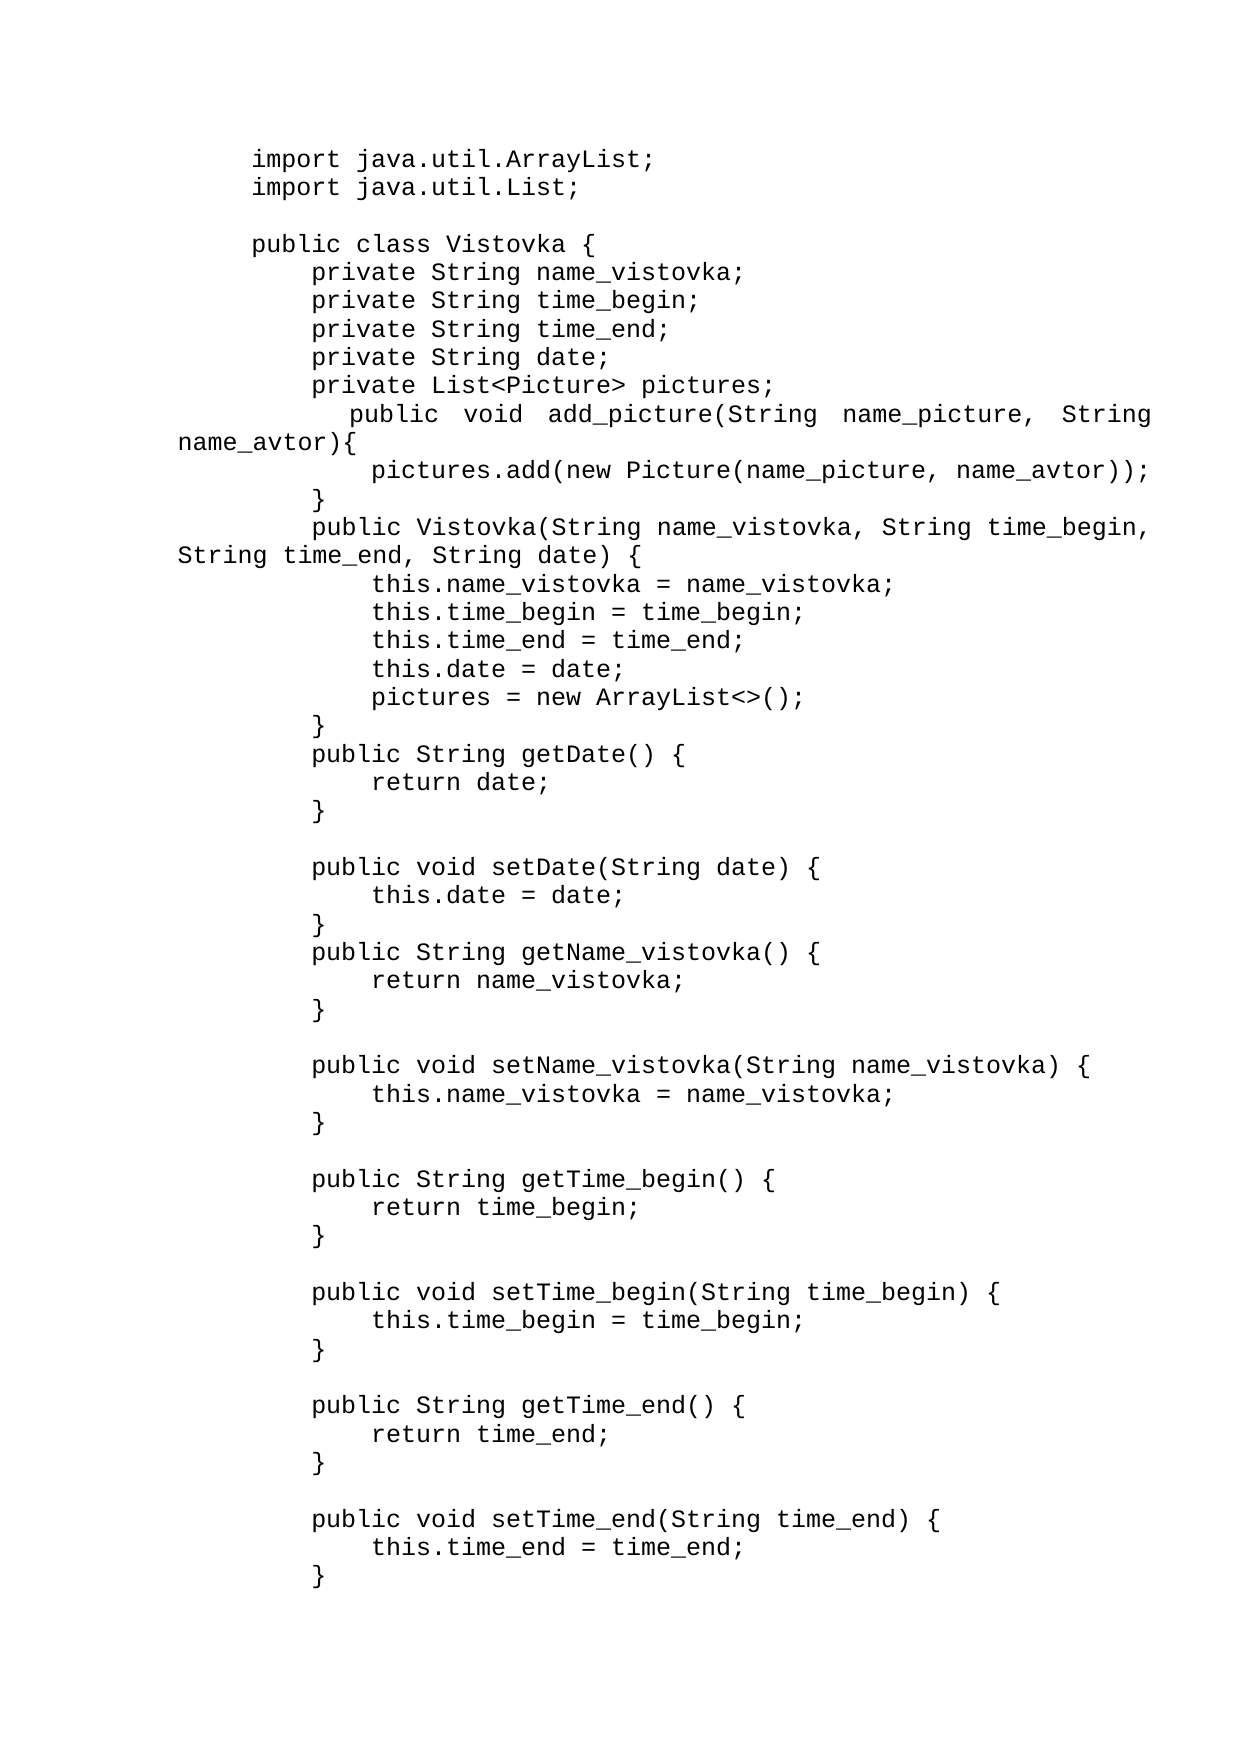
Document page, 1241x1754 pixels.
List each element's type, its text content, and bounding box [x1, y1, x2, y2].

text } [177, 911, 1152, 940]
text } [177, 713, 1152, 741]
text private String name_vistovka; [177, 260, 1152, 288]
text import java.util.ArrayList; [177, 146, 1152, 175]
text public String getTime_begin() { [177, 1166, 1152, 1195]
text private String time_begin; [177, 288, 1152, 316]
text this.date = date; [177, 883, 1152, 911]
text public void add_picture(String name_picture, String name_avtor){ [177, 401, 1152, 458]
text } [177, 1223, 1152, 1251]
text } [177, 1336, 1152, 1365]
text } [177, 1110, 1152, 1138]
text this.time_begin = time_begin; [177, 1308, 1152, 1336]
text this.time_begin = time_begin; [177, 600, 1152, 628]
text return name_vistovka; [177, 968, 1152, 996]
text this.name_vistovka = name_vistovka; [177, 571, 1152, 600]
text public void setTime_begin(String time_begin) { [177, 1280, 1152, 1308]
text this.date = date; [177, 656, 1152, 685]
text this.time_end = time_end; [177, 628, 1152, 656]
text return date; [177, 770, 1152, 798]
text public void setTime_end(String time_end) { [177, 1506, 1152, 1535]
text public String getDate() { [177, 741, 1152, 770]
text public String getTime_end() { [177, 1393, 1152, 1421]
text pictures = new ArrayList<>(); [177, 685, 1152, 713]
text public void setDate(String date) { [177, 855, 1152, 883]
text private String time_end; [177, 316, 1152, 345]
text } [177, 798, 1152, 826]
text public class Vistovka { [177, 231, 1152, 260]
text public Vistovka(String name_vistovka, String time_begin, String time_end, String date) { [177, 515, 1152, 571]
text return time_end; [177, 1421, 1152, 1450]
text pictures.add(new Picture(name_picture, name_avtor)); [177, 458, 1152, 486]
text return time_begin; [177, 1195, 1152, 1223]
text private String date; [177, 345, 1152, 373]
text } [177, 1563, 1152, 1591]
text import java.util.List; [177, 175, 1152, 203]
text this.time_end = time_end; [177, 1535, 1152, 1563]
text public void setName_vistovka(String name_vistovka) { [177, 1053, 1152, 1081]
text private List<Picture> pictures; [177, 373, 1152, 401]
text } [177, 996, 1152, 1025]
text } [177, 486, 1152, 515]
text public String getName_vistovka() { [177, 940, 1152, 968]
text } [177, 1450, 1152, 1478]
text this.name_vistovka = name_vistovka; [177, 1081, 1152, 1110]
